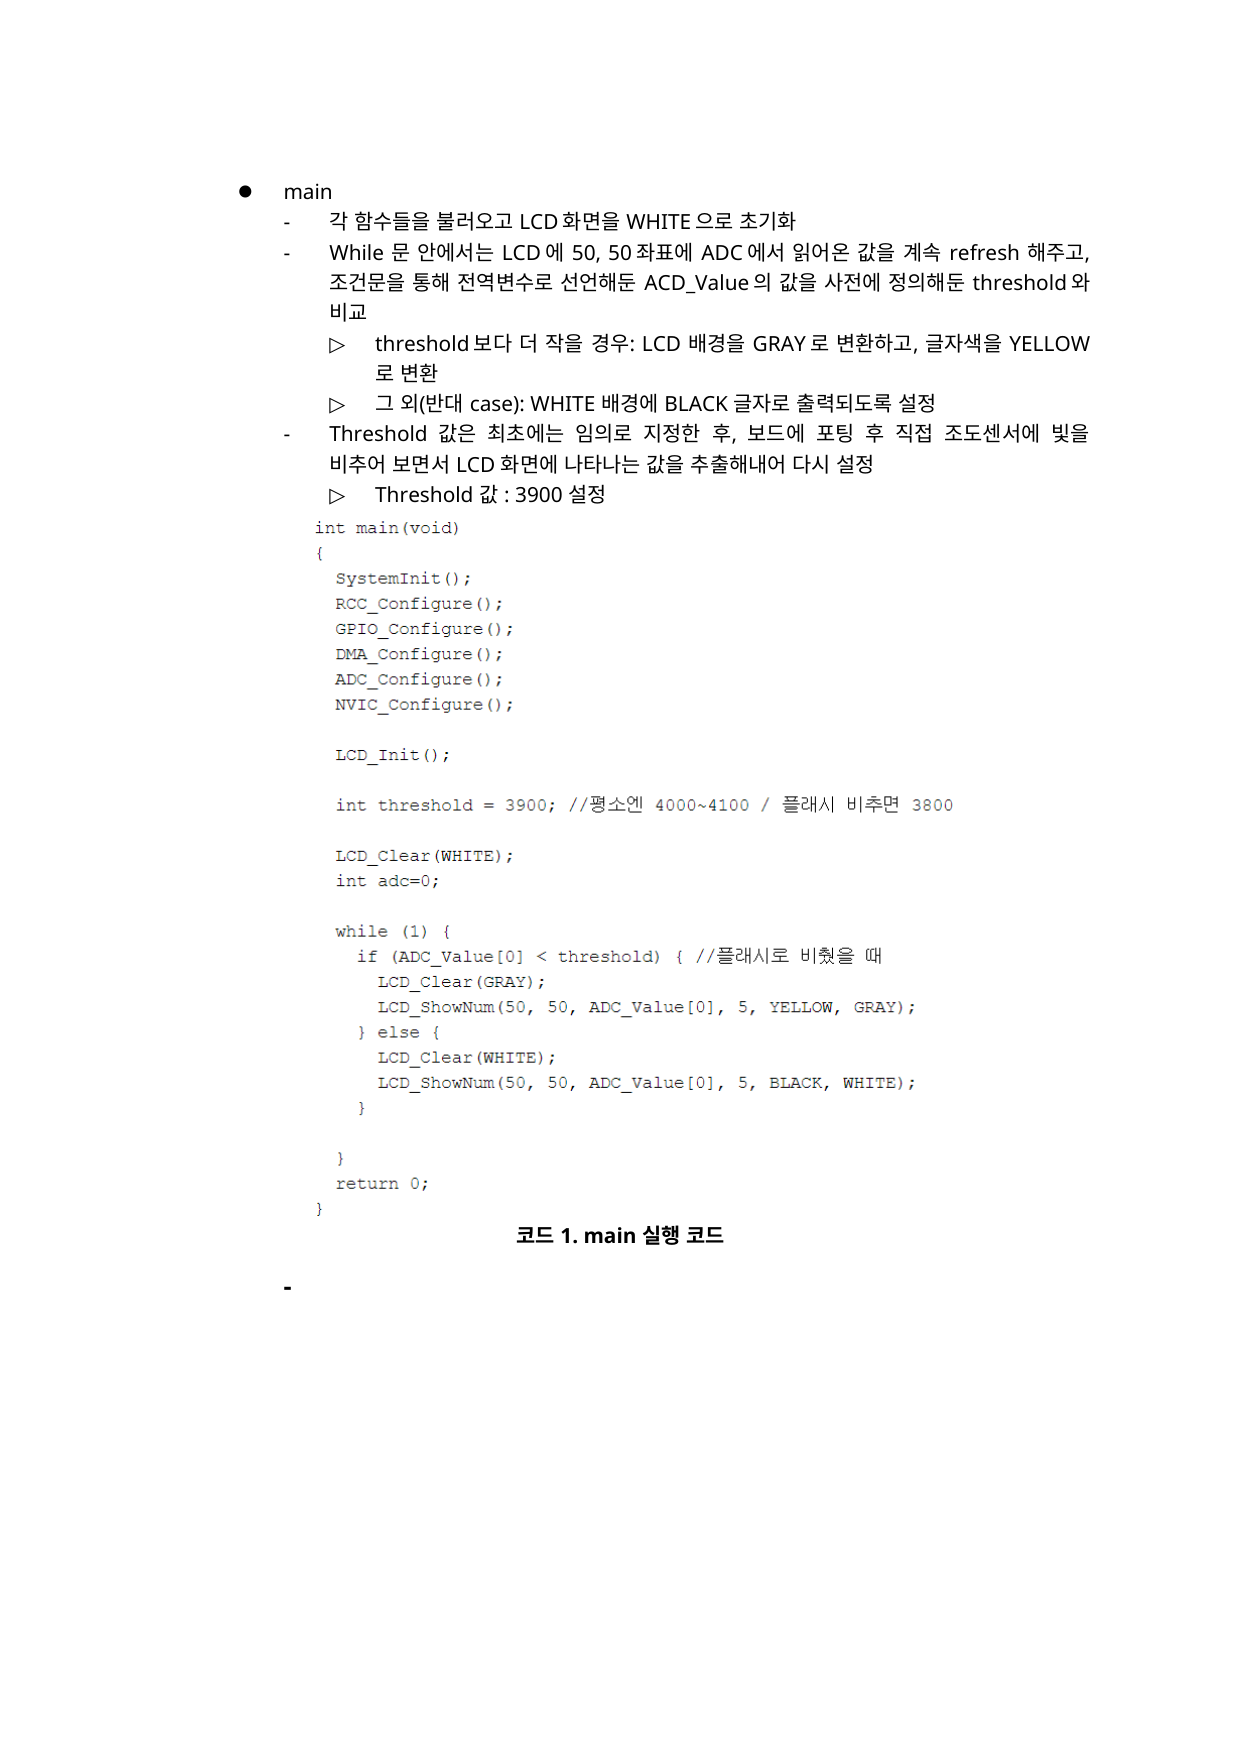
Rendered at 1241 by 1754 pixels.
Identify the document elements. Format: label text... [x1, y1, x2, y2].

list threshold보다 더 작을 경우: LCD 배경을 GRAY로 변환하고, 글자색을 YELLOW로 변환 [329, 327, 1090, 387]
list 각 함수들을 불러오고 LCD화면을 WHITE으로 초기화 [283, 206, 1090, 236]
list 그 외(반대 case): WHITE 배경에 BLACK 글자로 출력되도록 설정 [329, 387, 1090, 418]
list While 문 안에서는 LCD에 50, 50좌표에 ADC에서 읽어온 값을 계속 refresh 해주고, 조건문을 통해 전역변수로 선언해둔 ACD_Value의 값을 사전에 정의해둔 threshold와 비교 [283, 236, 1090, 327]
list main [237, 177, 1090, 206]
list Threshold 값 : 3900 설정 [329, 478, 1090, 508]
picture [311, 517, 962, 1219]
list Threshold 값은 최초에는 임의로 지정한 후, 보드에 포팅 후 직접 조도센서에 빛을 비추어 보면서 LCD 화면에 나타나는 값을 추출해내어 다시 설정 [283, 418, 1090, 478]
